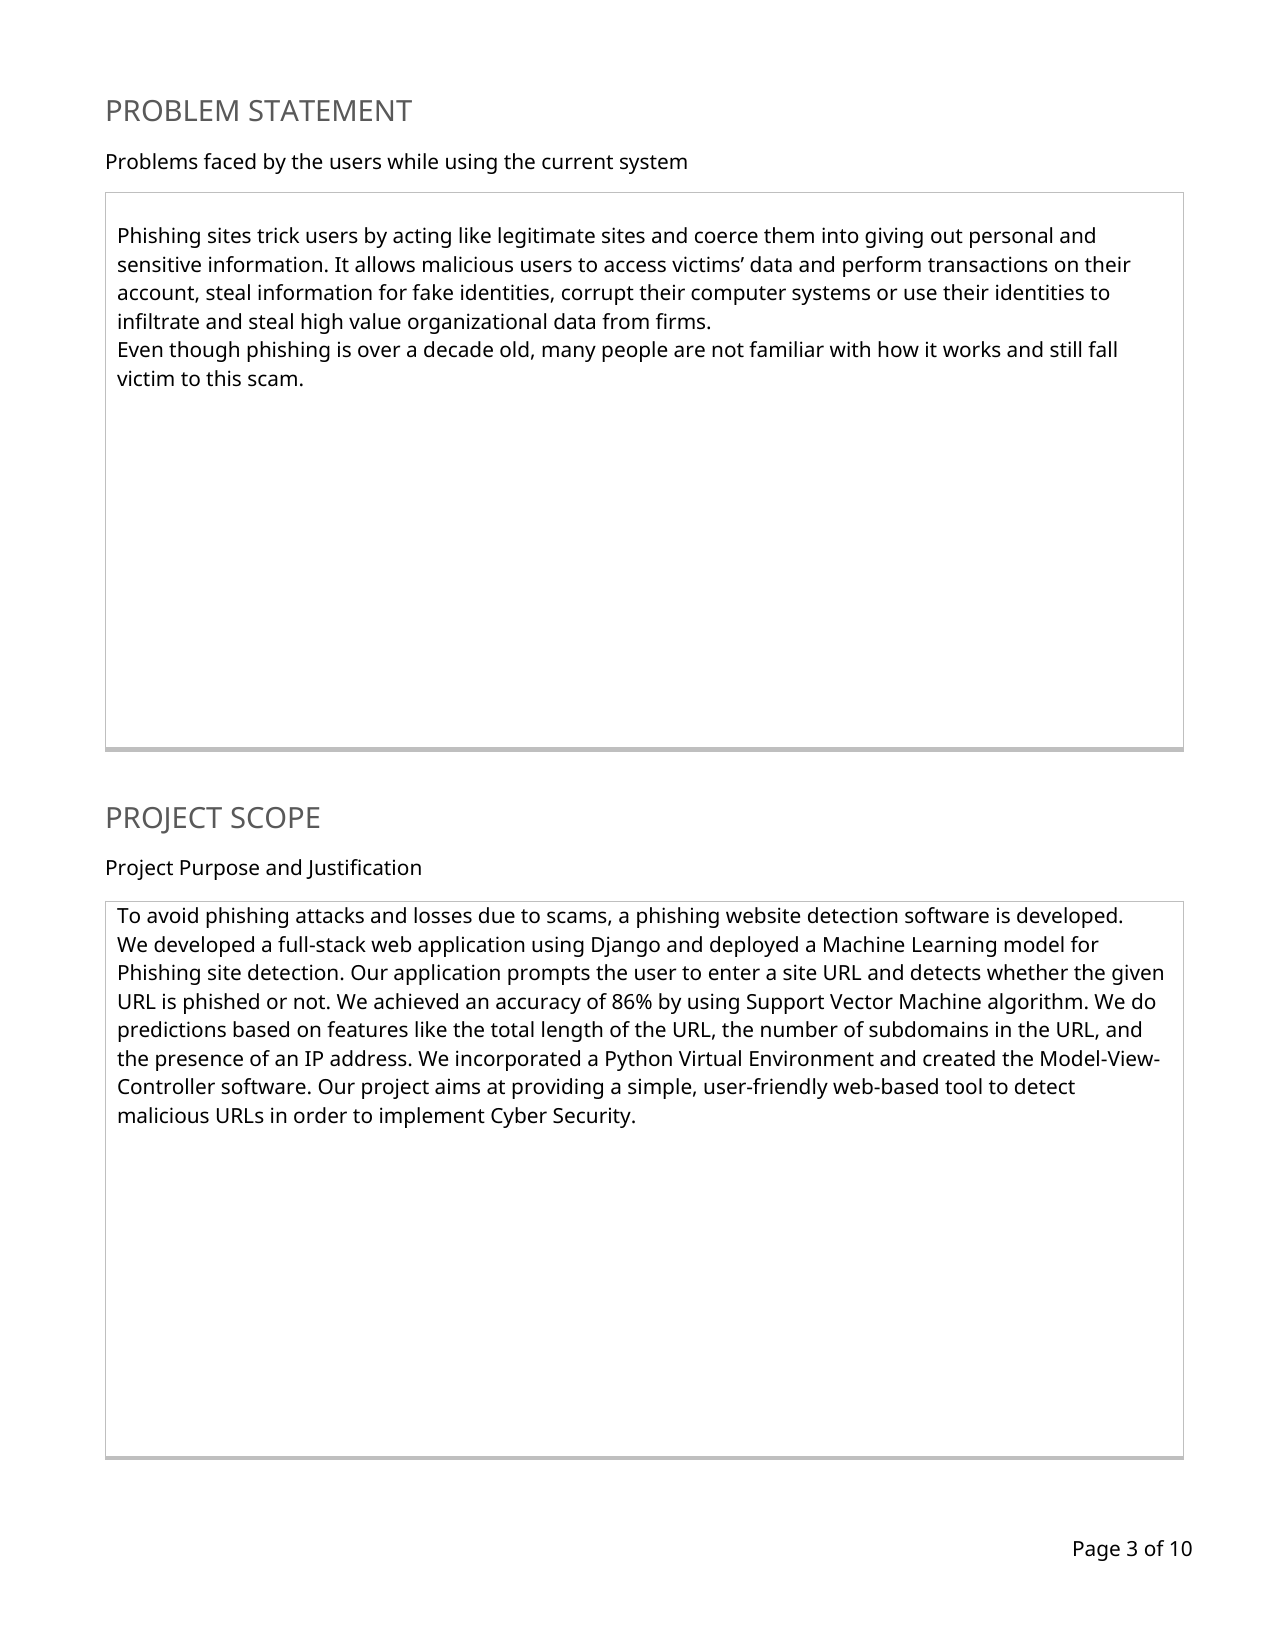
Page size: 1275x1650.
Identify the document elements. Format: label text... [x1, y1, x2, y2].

table_header Phishing sites trick users by acting like legitimate sites and coerce them into giving out personal and sensitive information. It allows malicious users to access victims’ data and perform transactions on their account, steal information for fake identities, corrupt their computer systems or use their identities to infiltrate and steal high value organizational data from firms. Even though phishing is over a decade old, many people are not familiar with how it works and still fall victim to this scam. [106, 193, 1183, 747]
text Project Purpose and Justification [105, 853, 1200, 882]
subtitle PROBLEM STATEMENT [105, 91, 1200, 130]
text Problems faced by the users while using the current system [105, 147, 1200, 176]
table_header To avoid phishing attacks and losses due to scams, a phishing website detection software is developed. We developed a full-stack web application using Django and deployed a Machine Learning model for Phishing site detection. Our application prompts the user to enter a site URL and detects whether the given URL is phished or not. We achieved an accuracy of 86% by using Support Vector Machine algorithm. We do predictions based on features like the total length of the URL, the number of subdomains in the URL, and the presence of an IP address. We incorporated a Python Virtual Environment and created the Model-View-Controller software. Our project aims at providing a simple, user-friendly web-based tool to detect malicious URLs in order to implement Cyber Security. [106, 902, 1183, 1456]
subtitle PROJECT SCOPE [105, 797, 1200, 837]
